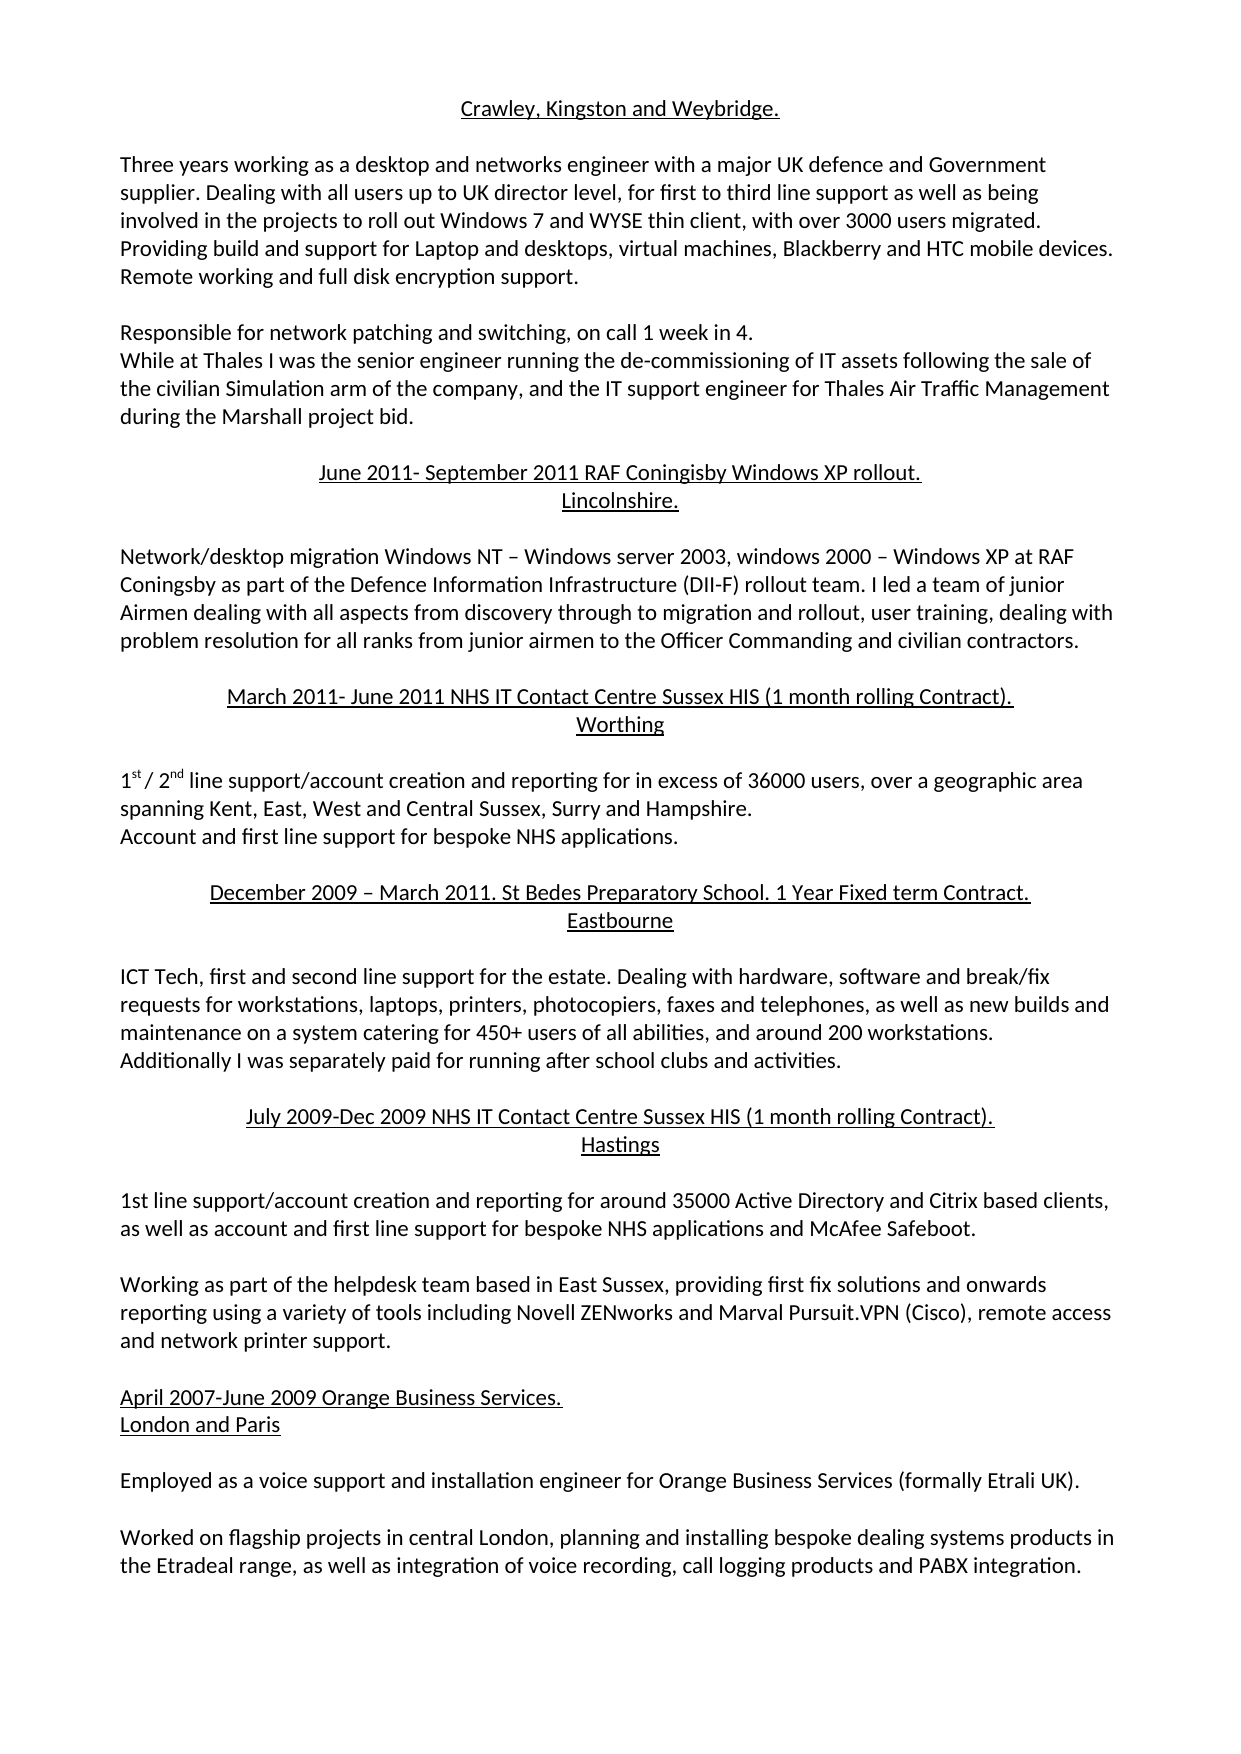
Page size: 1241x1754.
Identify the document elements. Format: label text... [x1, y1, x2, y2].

text Responsible for network patching and switching, on call 1 week in 4. [120, 318, 1120, 346]
text June 2011- September 2011 RAF Coningisby Windows XP rollout. [120, 458, 1120, 486]
text Crawley, Kingston and Weybridge. [120, 94, 1120, 122]
text Additionally I was separately paid for running after school clubs and activities. [120, 1046, 1120, 1074]
text Working as part of the helpdesk team based in East Sussex, providing first fix solutions and onwards reporting using a variety of tools including Novell ZENworks and Marval Pursuit.VPN (Cisco), remote access and network printer support. [120, 1271, 1120, 1354]
text ICT Tech, first and second line support for the estate. Dealing with hardware, software and break/fix requests for workstations, laptops, printers, photocopiers, faxes and telephones, as well as new builds and maintenance on a system catering for 450+ users of all abilities, and around 200 workstations. [120, 962, 1120, 1046]
text July 2009-Dec 2009 NHS IT Contact Centre Sussex HIS (1 month rolling Contract). [120, 1102, 1120, 1130]
text March 2011- June 2011 NHS IT Contact Centre Sussex HIS (1 month rolling Contract). [120, 682, 1120, 710]
text Worked on flagship projects in central London, planning and installing bespoke dealing systems products in the Etradeal range, as well as integration of voice recording, call logging products and PABX integration. [120, 1523, 1120, 1579]
text Network/desktop migration Windows NT – Windows server 2003, windows 2000 – Windows XP at RAF Coningsby as part of the Defence Information Infrastructure (DII-F) rollout team. I led a team of junior Airmen dealing with all aspects from discovery through to migration and rollout, user training, dealing with problem resolution for all ranks from junior airmen to the Officer Commanding and civilian contractors. [120, 542, 1120, 654]
text London and Paris [120, 1411, 1120, 1439]
text Employed as a voice support and installation engineer for Orange Business Services (formally Etrali UK). [120, 1467, 1120, 1495]
text 1st line support/account creation and reporting for around 35000 Active Directory and Citrix based clients, as well as account and first line support for bespoke NHS applications and McAfee Safeboot. [120, 1186, 1120, 1242]
text Eastbourne [120, 906, 1120, 934]
text December 2009 – March 2011. St Bedes Preparatory School. 1 Year Fixed term Contract. [120, 878, 1120, 906]
text Lincolnshire. [120, 486, 1120, 514]
text 1st / 2nd line support/account creation and reporting for in excess of 36000 users, over a geographic area spanning Kent, East, West and Central Sussex, Surry and Hampshire. [120, 766, 1120, 822]
text While at Thales I was the senior engineer running the de-commissioning of IT assets following the sale of the civilian Simulation arm of the company, and the IT support engineer for Thales Air Traffic Management during the Marshall project bid. [120, 346, 1120, 430]
text Three years working as a desktop and networks engineer with a major UK defence and Government supplier. Dealing with all users up to UK director level, for first to third line support as well as being involved in the projects to roll out Windows 7 and WYSE thin client, with over 3000 users migrated. Providing build and support for Laptop and desktops, virtual machines, Blackberry and HTC mobile devices. Remote working and full disk encryption support. [120, 150, 1120, 290]
text Account and first line support for bespoke NHS applications. [120, 822, 1120, 850]
text Worthing [120, 710, 1120, 738]
text April 2007-June 2009 Orange Business Services. [120, 1383, 1120, 1411]
text Hastings [120, 1130, 1120, 1158]
